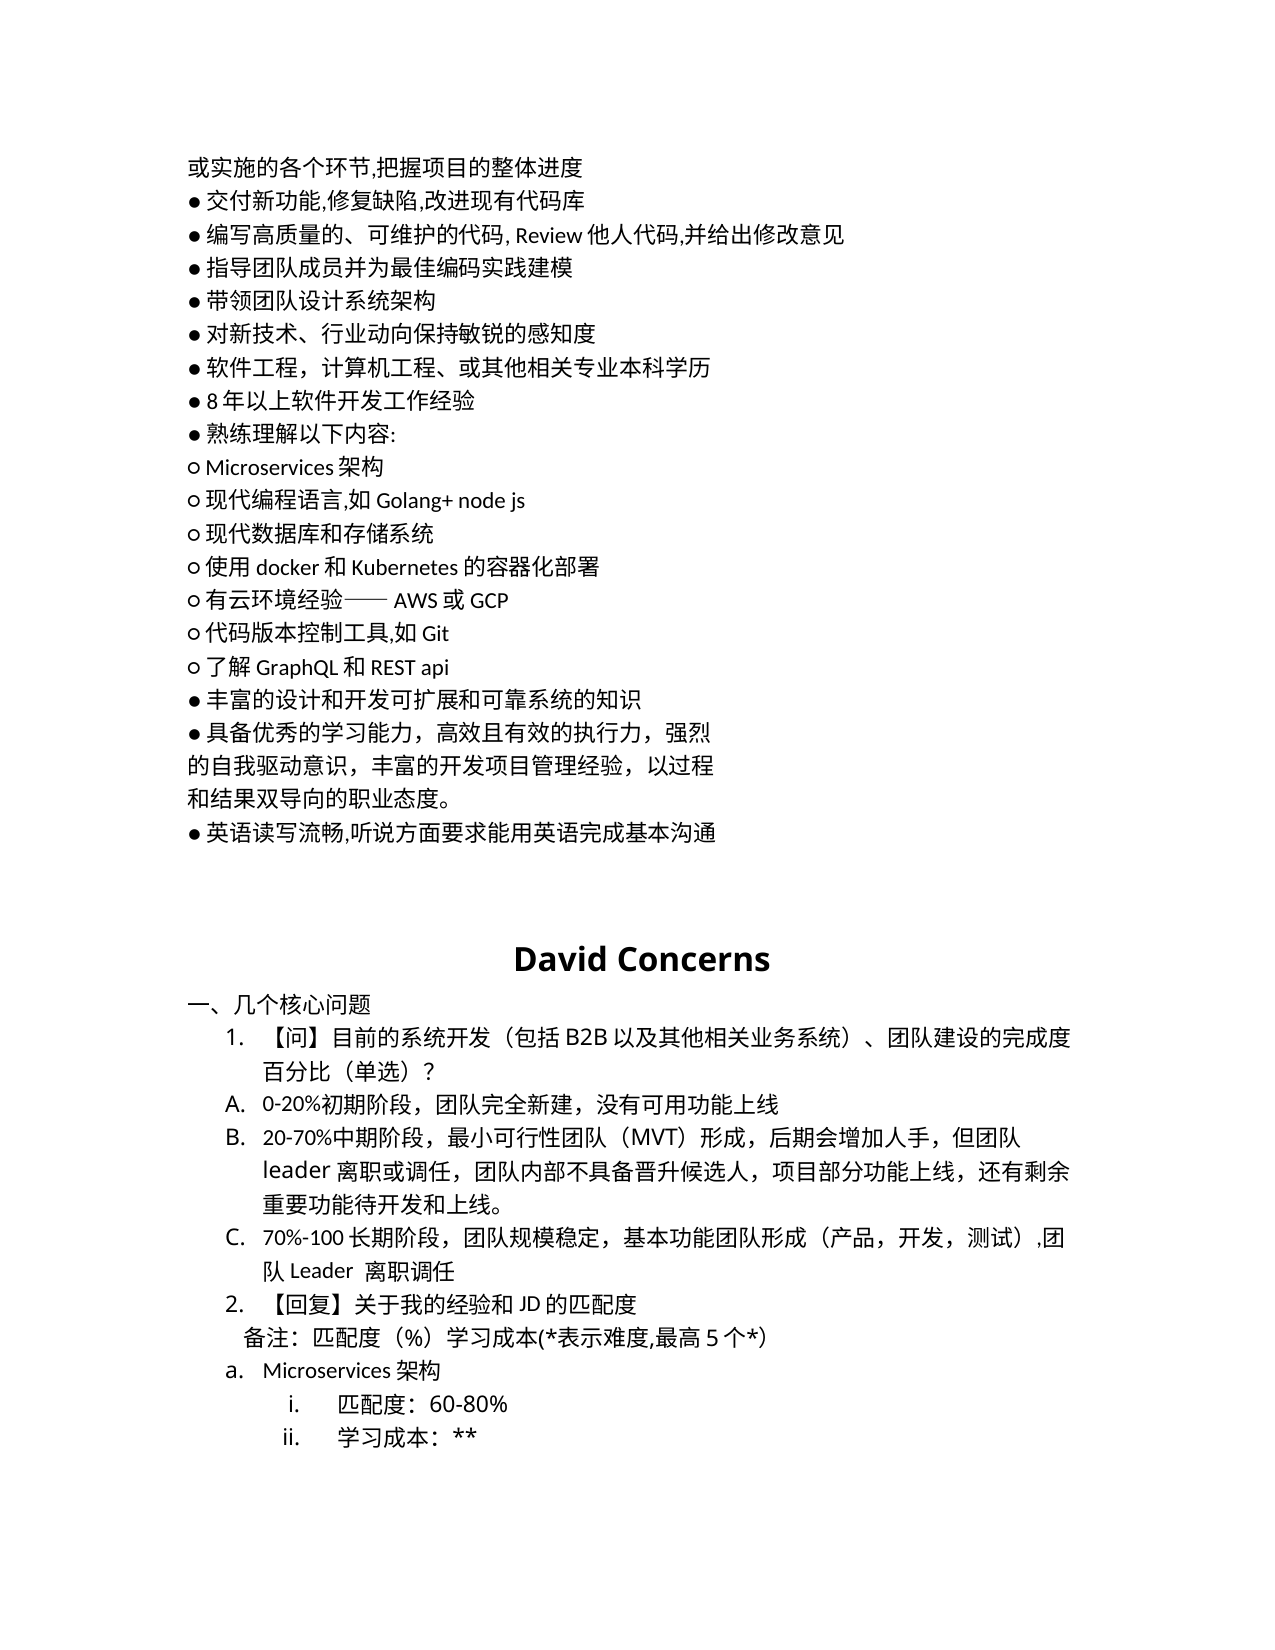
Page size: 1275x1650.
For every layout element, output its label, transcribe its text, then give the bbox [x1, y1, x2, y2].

text ○ 有云环境经验—— AWS或GCP [187, 582, 1087, 615]
text ○ Microservices架构 [187, 449, 1087, 482]
text ○ 现代数据库和存储系统 [187, 516, 1087, 549]
text 或实施的各个环节,把握项目的整体进度 [187, 150, 1087, 183]
text ● 指导团队成员并为最佳编码实践建模 [187, 250, 1087, 283]
text ○ 了解GraphQL和REST api [187, 648, 1087, 682]
text ● 带领团队设计系统架构 [187, 283, 1087, 316]
text ● 8年以上软件开发工作经验 [187, 383, 1087, 416]
text ● 具备优秀的学习能力，高效且有效的执行力，强烈 [187, 715, 1087, 748]
list 20-70%中期阶段，最小可行性团队（MVT）形成，后期会增加人手，但团队 leader 离职或调任，团队内部不具备晋升候选人，项目部分功能上线，还有剩余重要功能待开发和上线。 [225, 1120, 1087, 1220]
text ● 交付新功能,修复缺陷,改进现有代码库 [187, 183, 1087, 216]
list 【回复】关于我的经验和JD的匹配度 [225, 1287, 1087, 1320]
text 的自我驱动意识，丰富的开发项目管理经验，以过程 [187, 748, 1087, 781]
list 匹配度：60-80% [300, 1387, 1087, 1420]
text ○ 代码版本控制工具,如Git [187, 615, 1087, 648]
text 备注：匹配度（%）学习成本(*表示难度,最高5个*） [244, 1320, 1087, 1353]
text ● 英语读写流畅,听说方面要求能用英语完成基本沟通 [187, 814, 1087, 848]
text ● 编写高质量的、可维护的代码, Review他人代码,并给出修改意⻅ [187, 216, 1087, 250]
text ● 对新技术、行业动向保持敏锐的感知度 [187, 316, 1087, 349]
text ○ 现代编程语言,如Golang+ node js [187, 482, 1087, 516]
title David Concerns [187, 935, 1087, 981]
text ○ 使用docker和Kubernetes的容器化部署 [187, 549, 1087, 582]
list 学习成本：** [300, 1420, 1087, 1453]
text 一、几个核心问题 [187, 987, 1087, 1020]
list Microservices架构 [225, 1353, 1087, 1387]
text ● 熟练理解以下内容: [187, 416, 1087, 449]
text 和结果双导向的职业态度。 [187, 781, 1087, 814]
list 【问】目前的系统开发（包括B2B以及其他相关业务系统）、团队建设的完成度百分比（单选）？ [225, 1020, 1087, 1087]
text ● 丰富的设计和开发可扩展和可靠系统的知识 [187, 682, 1087, 715]
list 70%-100长期阶段，团队规模稳定，基本功能团队形成（产品，开发，测试）,团队Leader 离职调任 [225, 1220, 1087, 1287]
text ● 软件工程，计算机工程、或其他相关专业本科学历 [187, 349, 1087, 383]
list 0-20%初期阶段，团队完全新建，没有可用功能上线 [225, 1087, 1087, 1120]
